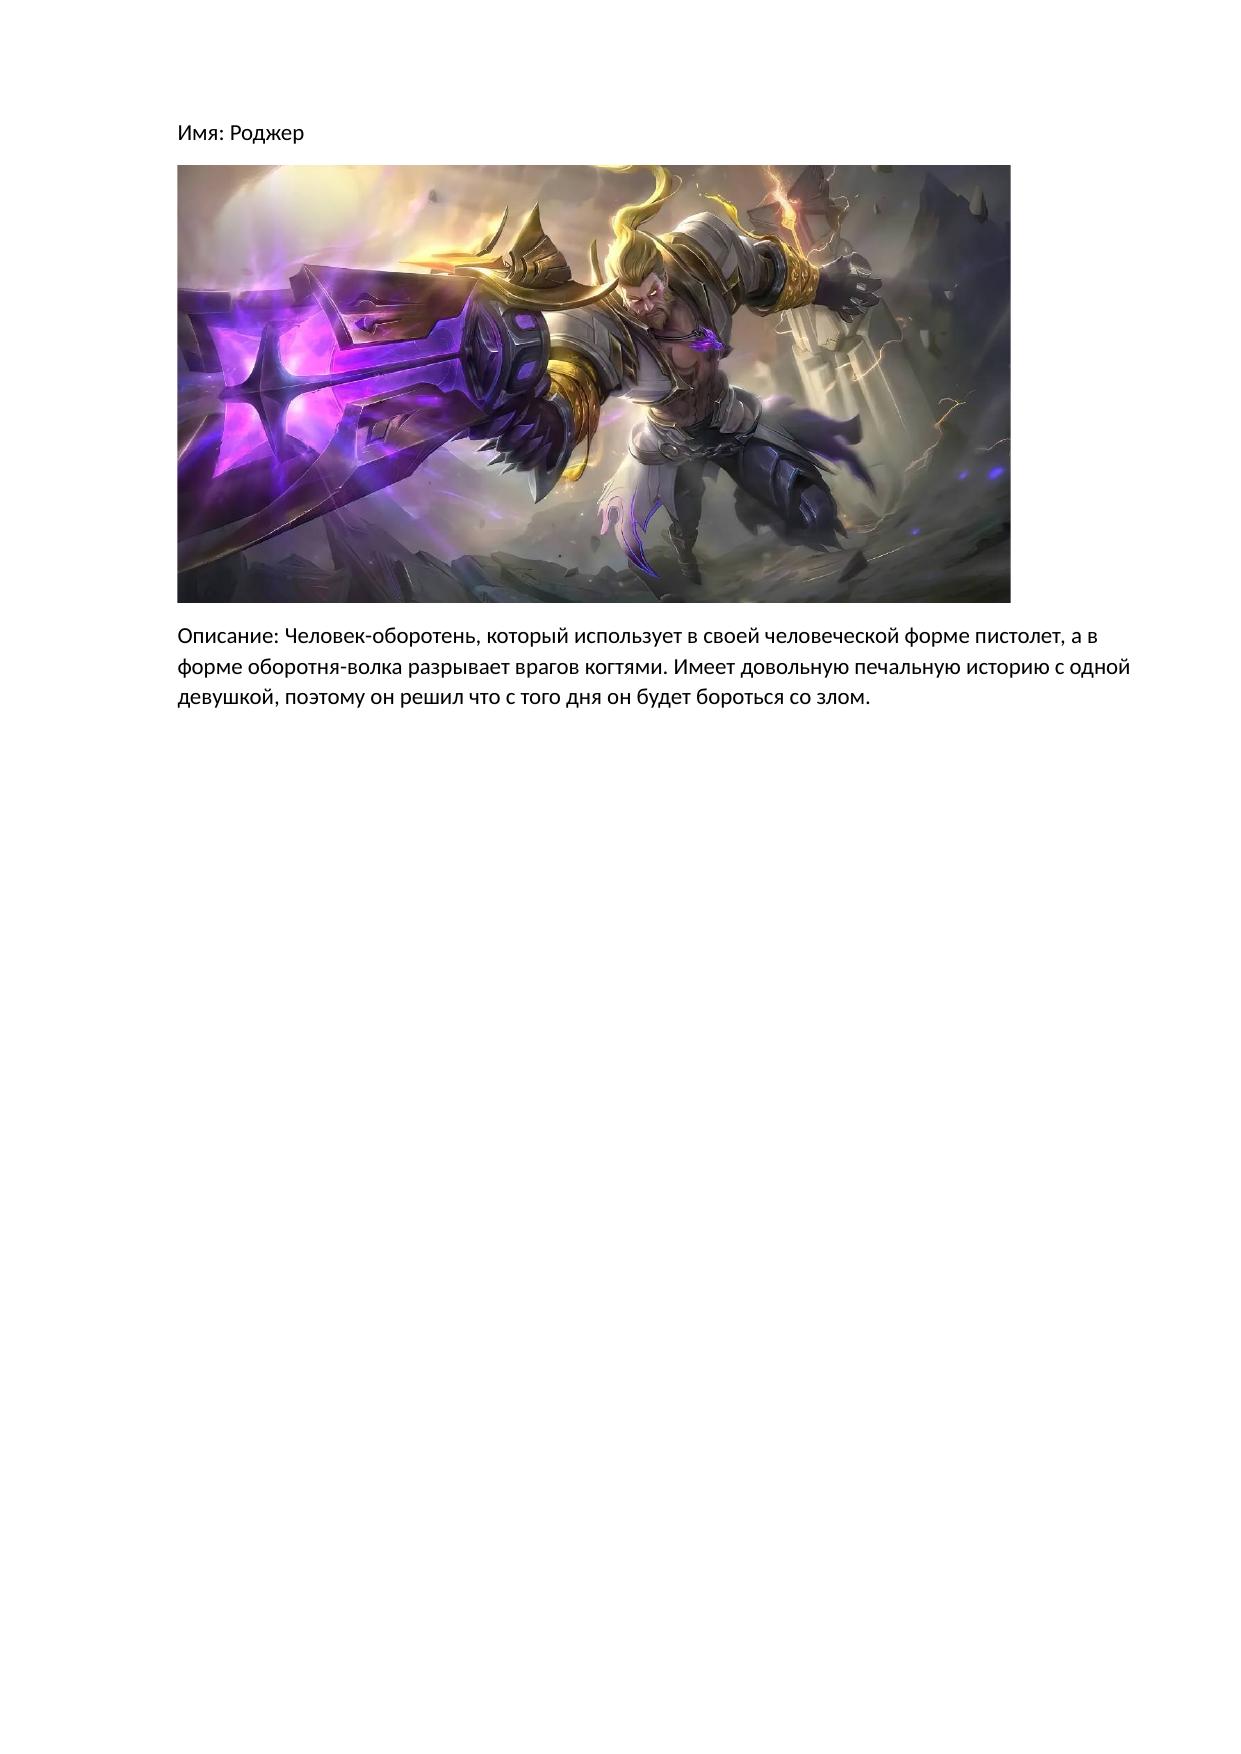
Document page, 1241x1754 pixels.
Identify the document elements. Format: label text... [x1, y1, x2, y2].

text Имя: Роджер [177, 118, 1152, 146]
text Описание: Человек-оборотень, который использует в своей человеческой форме пистолет, а в форме оборотня-волка разрывает врагов когтями. Имеет довольную печальную историю с одной девушкой, поэтому он решил что с того дня он будет бороться со злом. [177, 622, 1152, 710]
picture [177, 165, 1011, 603]
